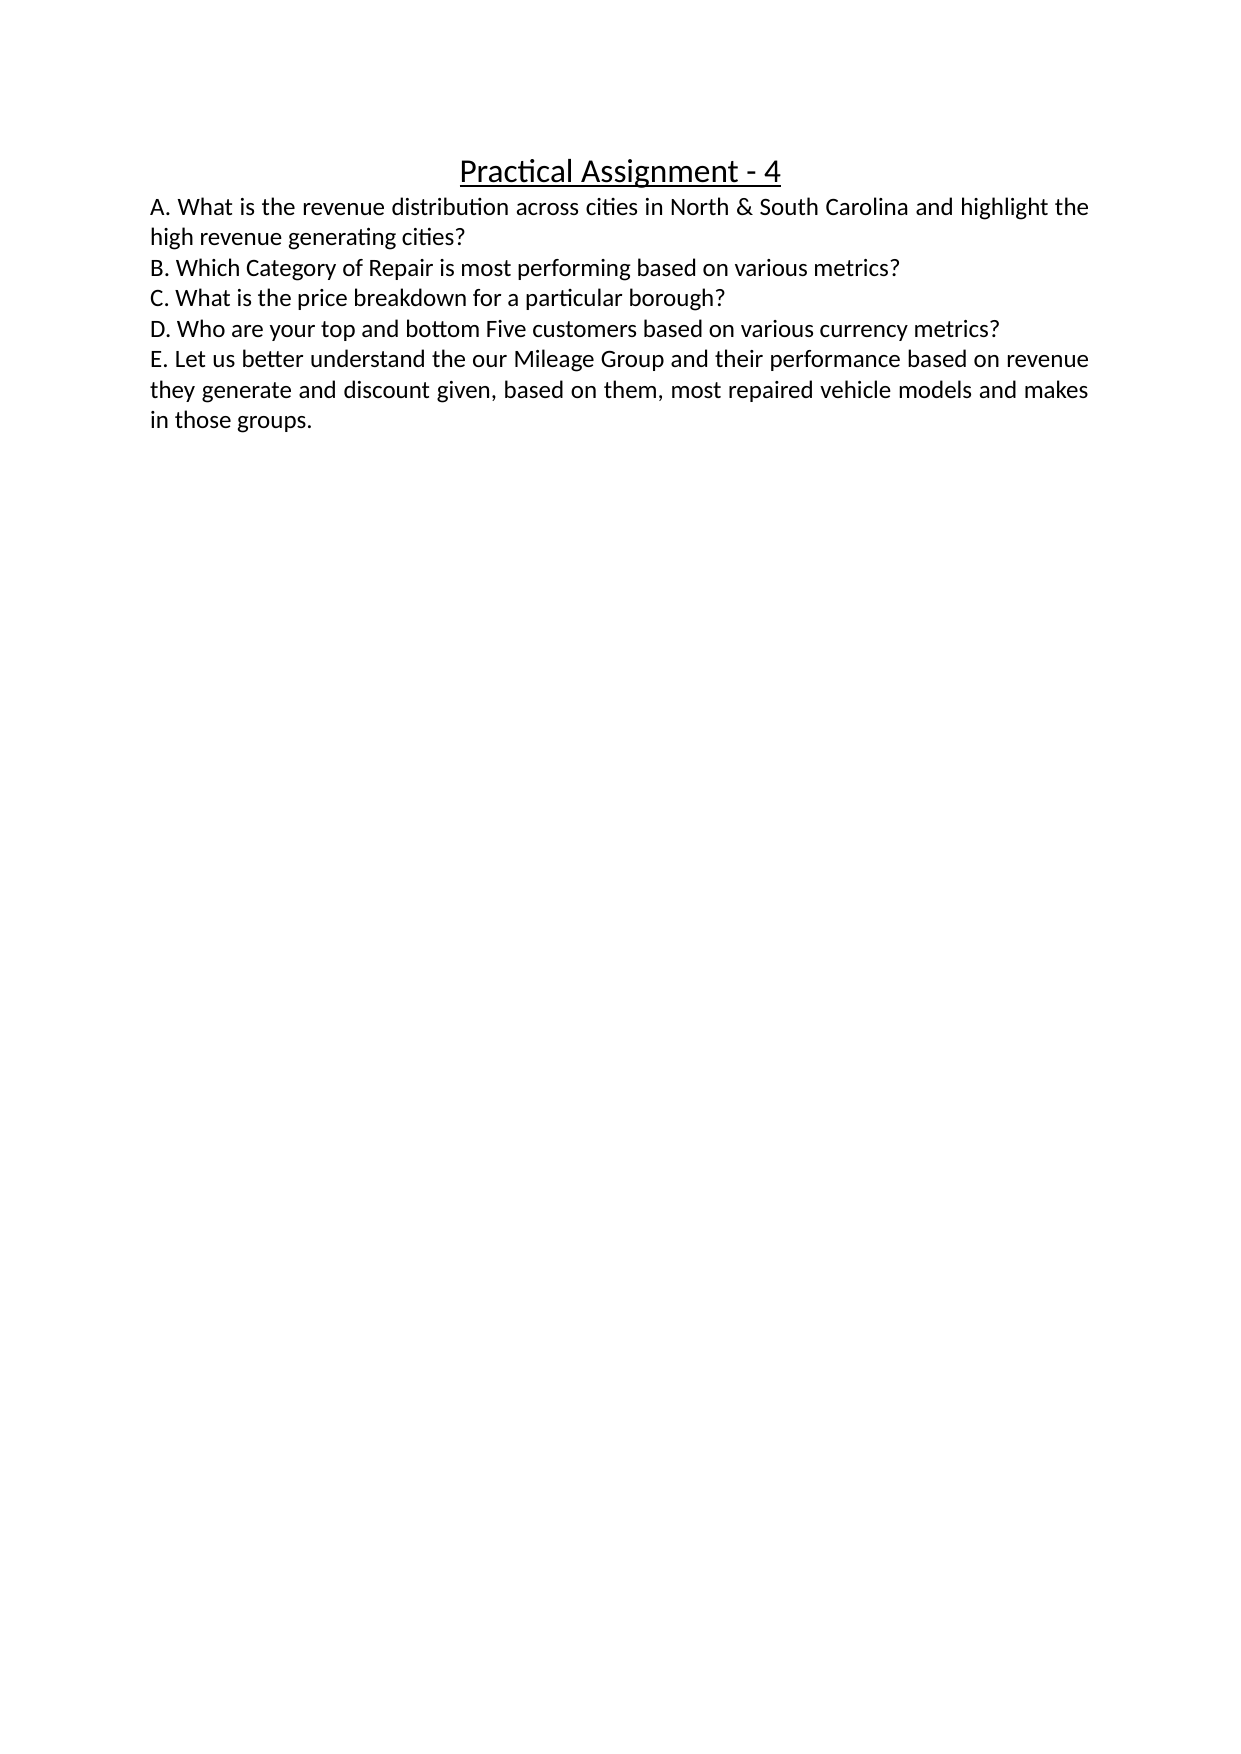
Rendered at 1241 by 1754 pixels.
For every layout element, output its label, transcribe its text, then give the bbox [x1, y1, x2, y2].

text B. Which Category of Repair is most performing based on various metrics? [150, 252, 1090, 282]
text E. Let us better understand the our Mileage Group and their performance based on revenue they generate and discount given, based on them, most repaired vehicle models and makes in those groups. [150, 343, 1090, 435]
text C. What is the price breakdown for a particular borough? [150, 282, 1090, 313]
text Practical Assignment - 4 [150, 150, 1090, 191]
text D. Who are your top and bottom Five customers based on various currency metrics? [150, 313, 1090, 343]
text A. What is the revenue distribution across cities in North & South Carolina and highlight the high revenue generating cities? [150, 191, 1090, 252]
